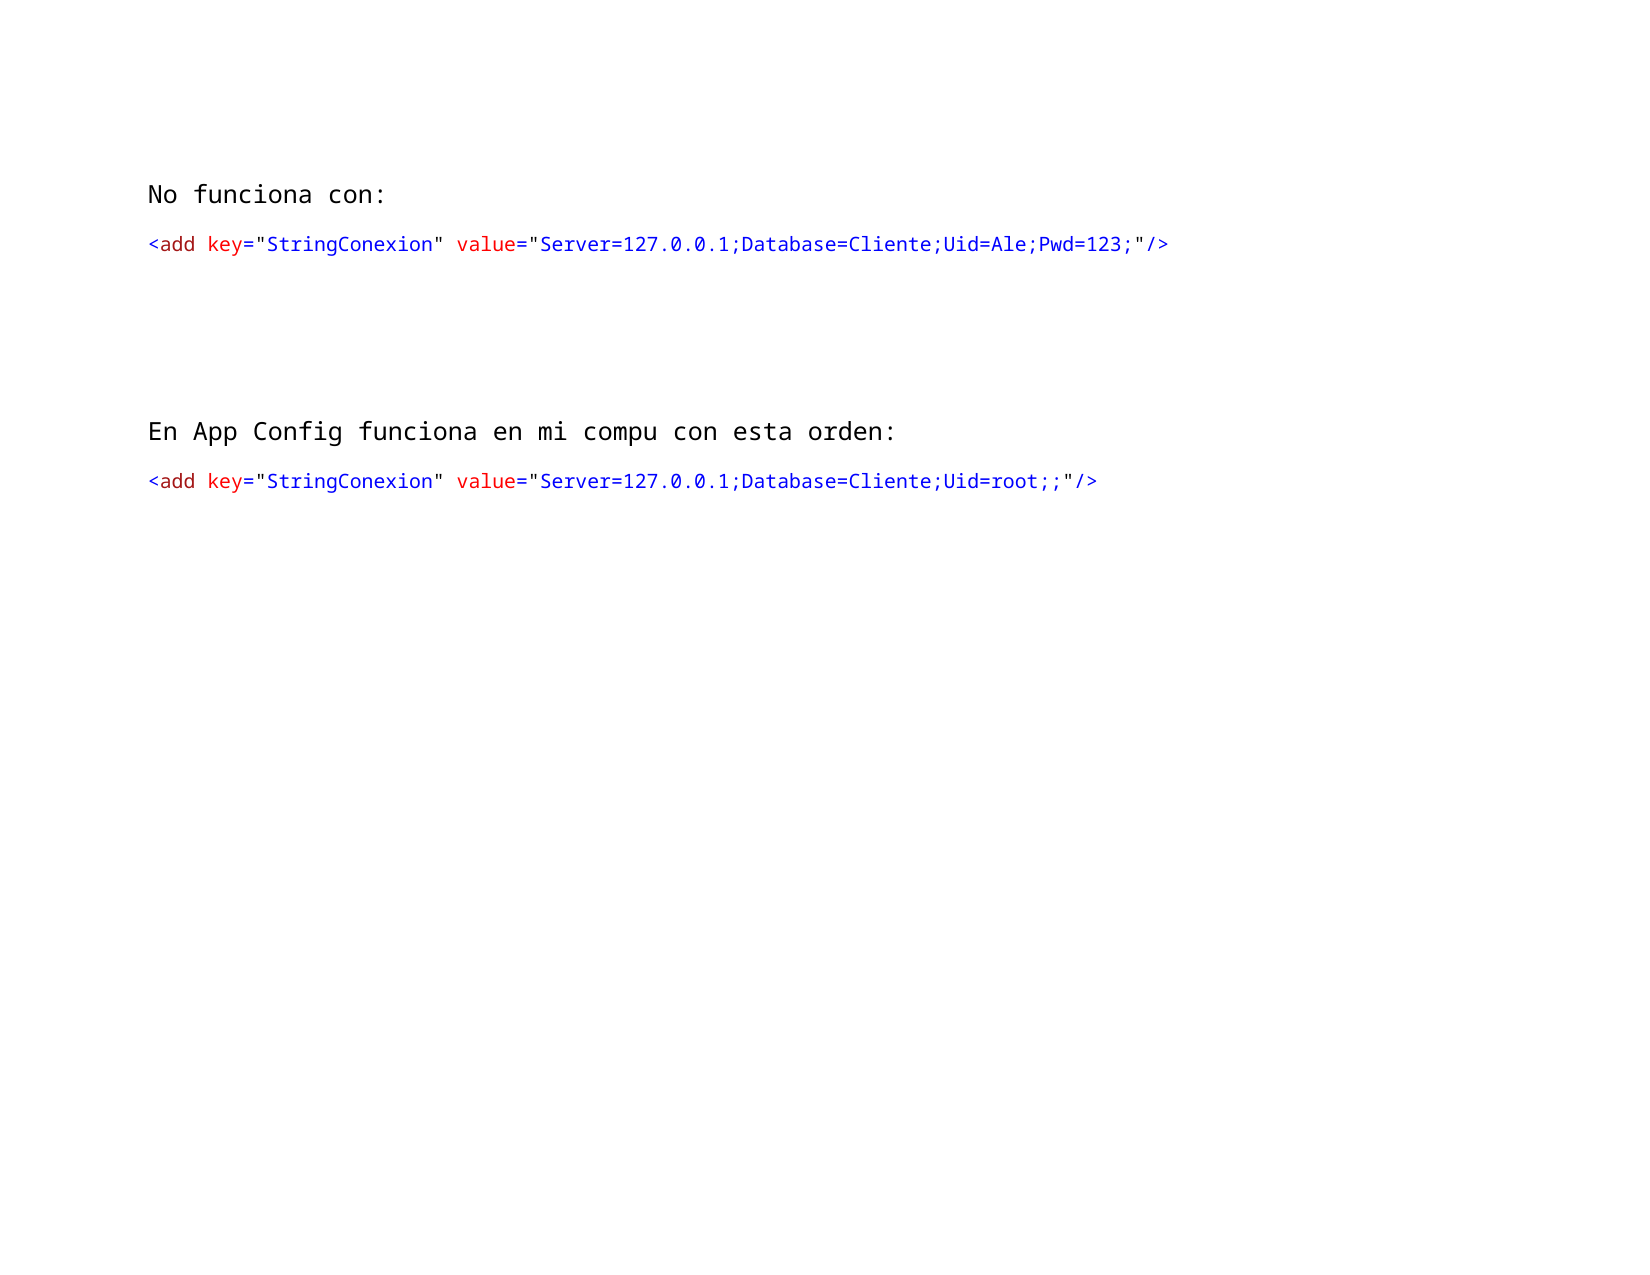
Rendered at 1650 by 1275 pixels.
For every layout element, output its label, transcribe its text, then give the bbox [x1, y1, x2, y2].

text En App Config funciona en mi compu con esta orden: [148, 413, 1502, 448]
text <add key="StringConexion" value="Server=127.0.0.1;Database=Cliente;Uid=root;;"/> [148, 467, 1502, 494]
text No funciona con: [148, 177, 1502, 211]
text <add key="StringConexion" value="Server=127.0.0.1;Database=Cliente;Uid=Ale;Pwd=123;"/> [148, 231, 1502, 258]
